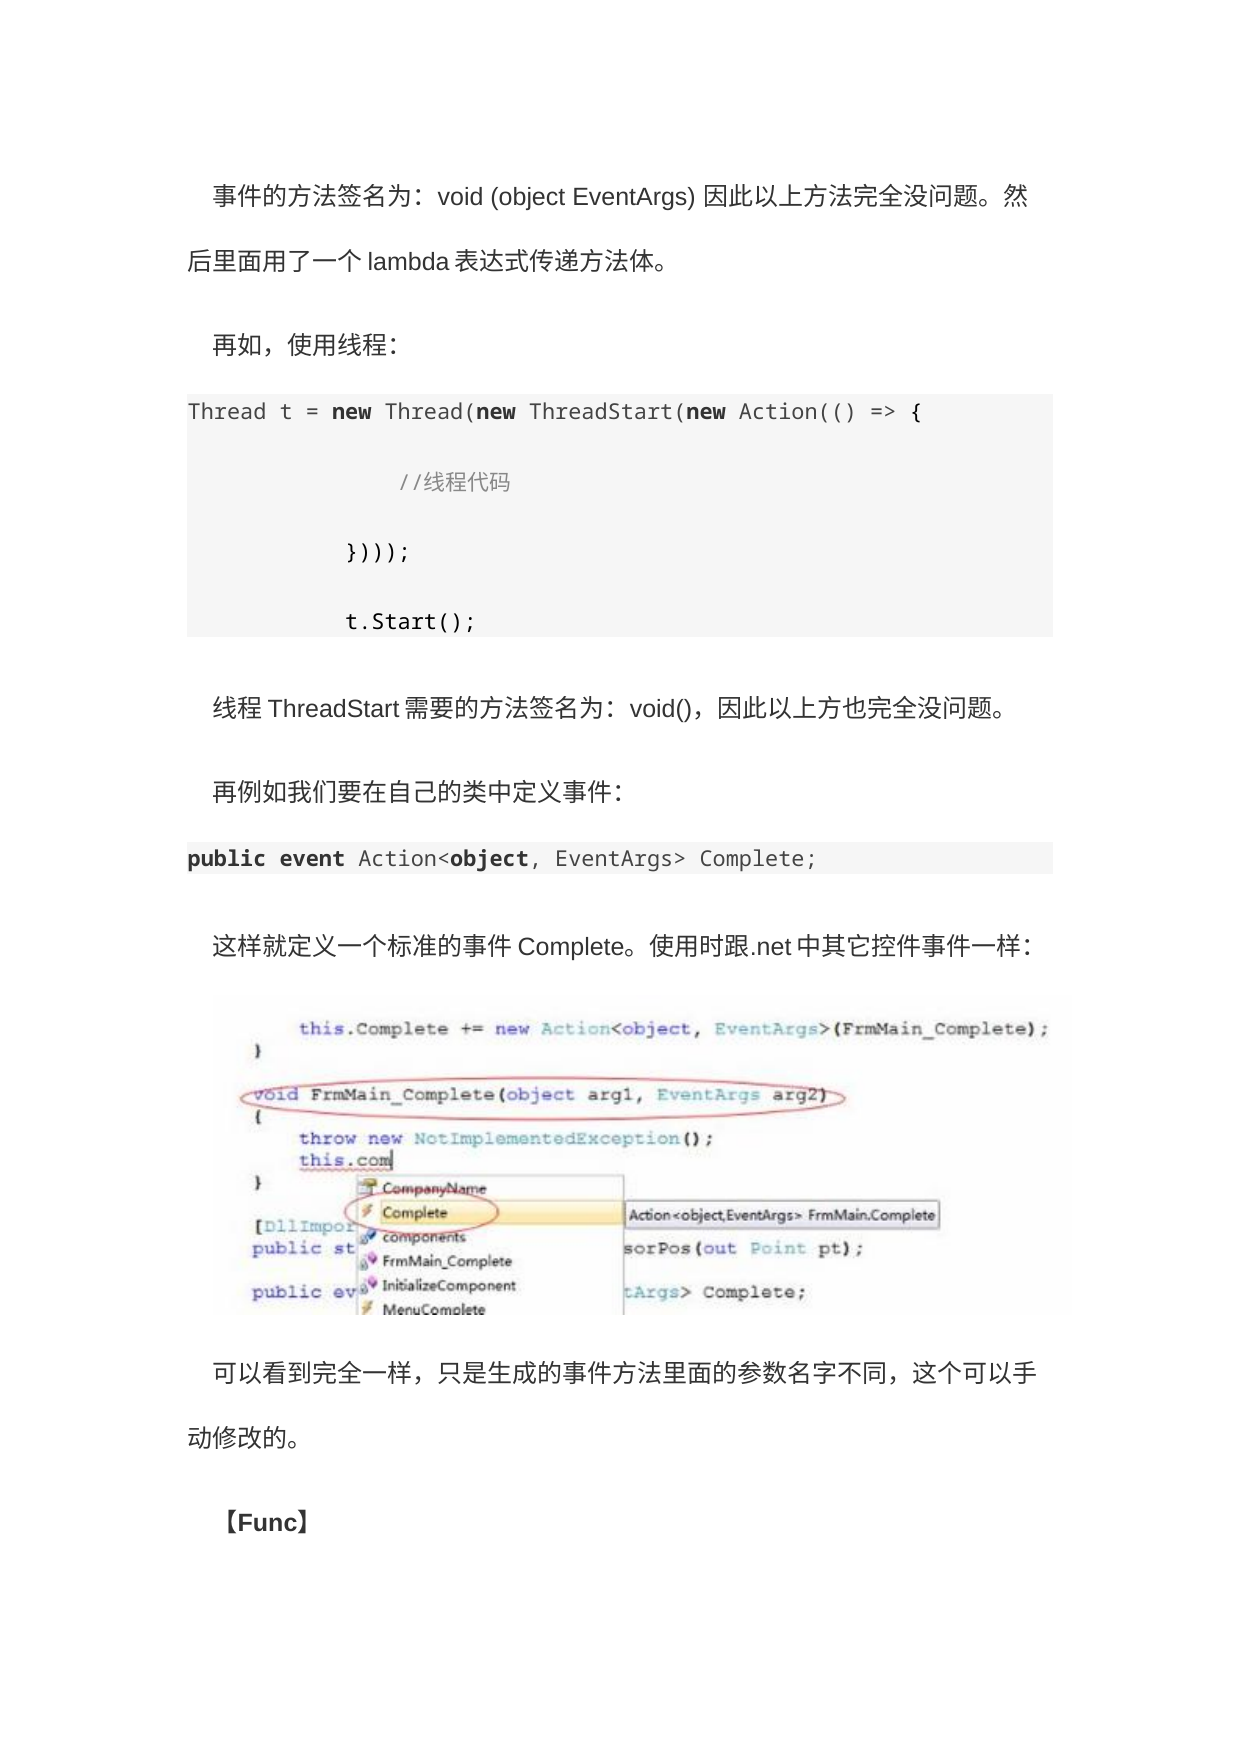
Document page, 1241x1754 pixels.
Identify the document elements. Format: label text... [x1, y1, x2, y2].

picture [212, 995, 1072, 1315]
text public event Action<object, EventArgs> Complete; [187, 842, 1053, 874]
text }))); [187, 534, 1053, 567]
text //线程代码 [187, 464, 1053, 497]
text 【Func】 [187, 1488, 1053, 1553]
text 事件的方法签名为：void (object EventArgs) 因此以上方法完全没问题。然后里面用了一个lambda表达式传递方法体。 [187, 162, 1053, 292]
text 再例如我们要在自己的类中定义事件： [187, 758, 1053, 823]
text t.Start(); [187, 604, 1053, 637]
text Thread t = new Thread(new ThreadStart(new Action(() => { [187, 394, 1053, 427]
text 再如，使用线程： [187, 311, 1053, 376]
text 可以看到完全一样，只是生成的事件方法里面的参数名字不同，这个可以手动修改的。 [187, 1339, 1053, 1469]
text 这样就定义一个标准的事件Complete。使用时跟.net中其它控件事件一样： [187, 912, 1053, 977]
text 线程ThreadStart需要的方法签名为：void()，因此以上方也完全没问题。 [187, 674, 1053, 739]
